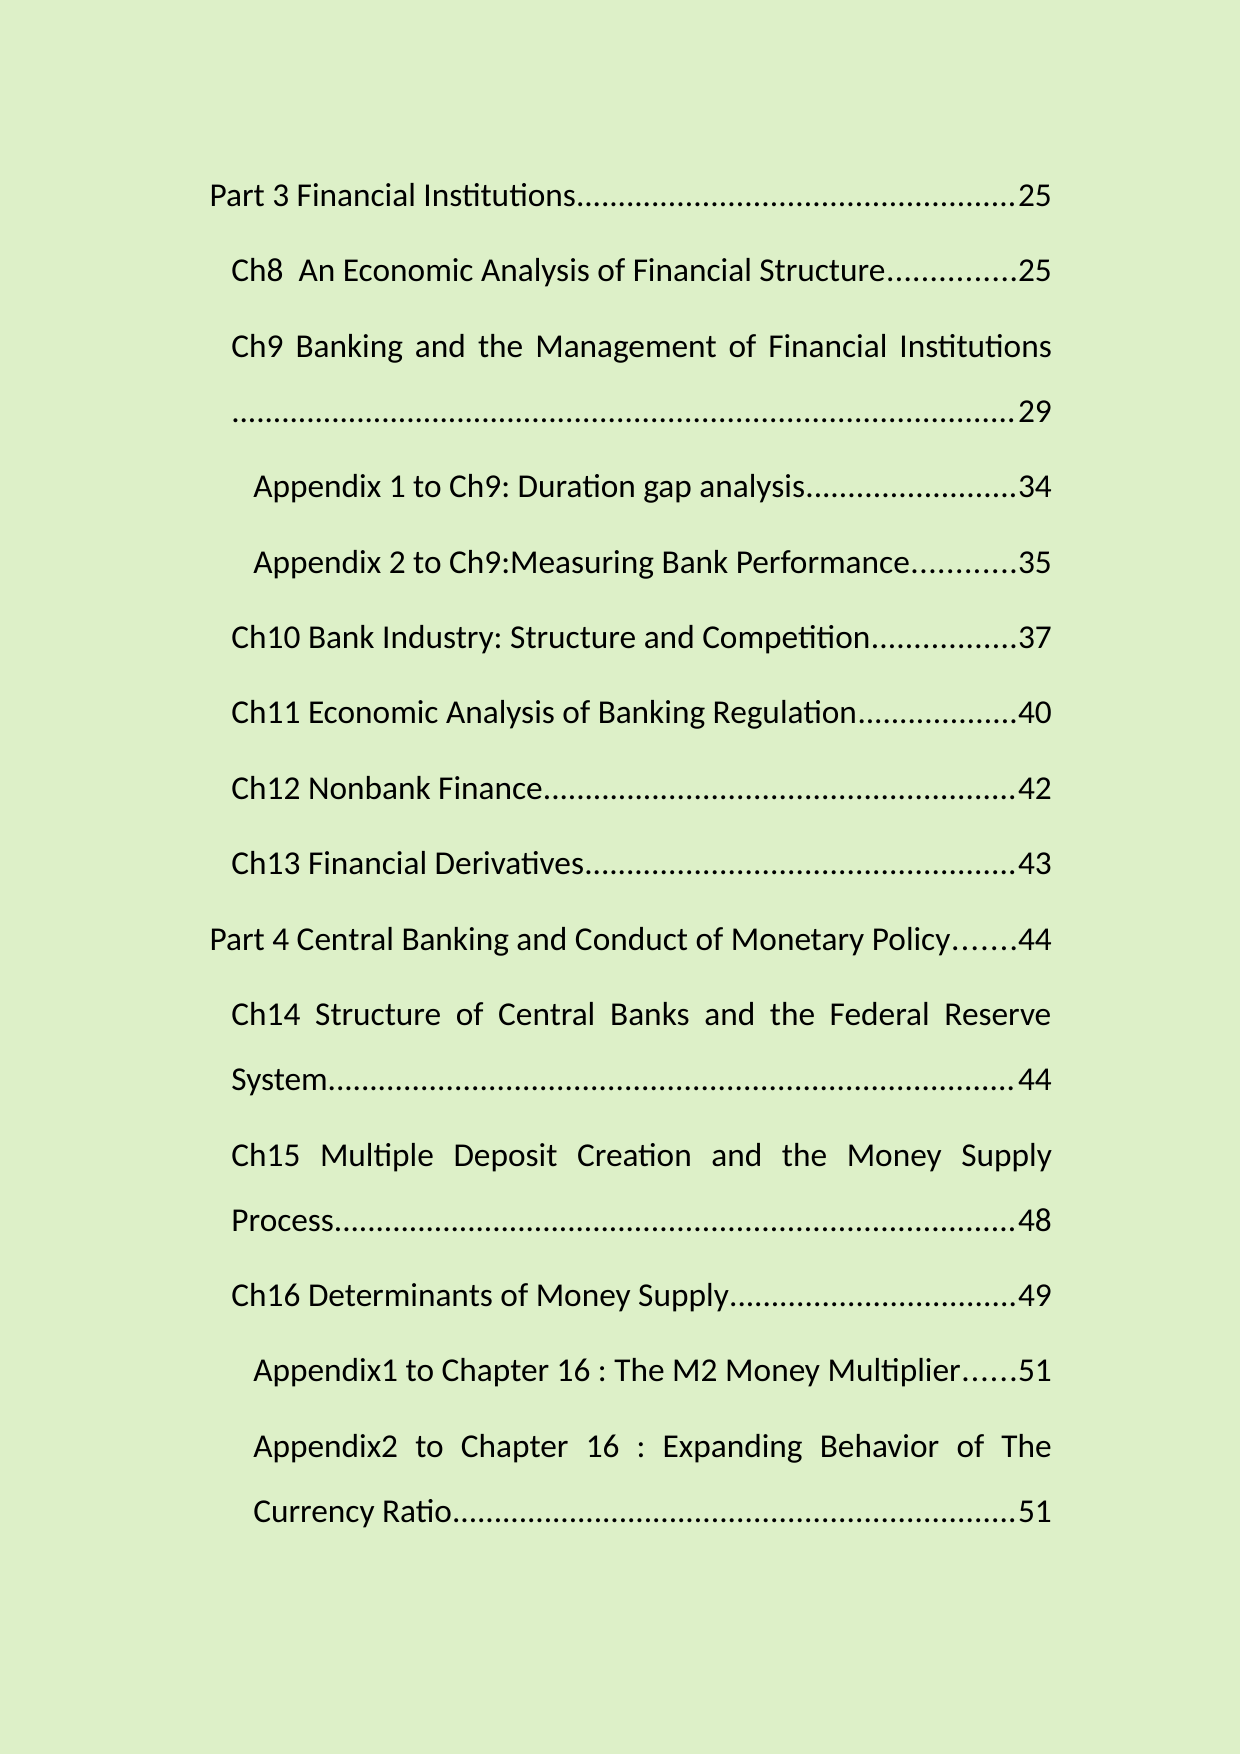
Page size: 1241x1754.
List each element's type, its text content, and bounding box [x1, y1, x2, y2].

text Part 4 Central Banking and Conduct of Monetary Policy 44 [209, 906, 1053, 971]
text Appendix 1 to Ch9: Duration gap analysis 34 [253, 453, 1053, 518]
text Ch14 Structure of Central Banks and the Federal Reserve System 44 [231, 981, 1053, 1111]
text Ch11 Economic Analysis of Banking Regulation 40 [231, 679, 1053, 744]
text Ch16 Determinants of Money Supply 49 [231, 1262, 1053, 1327]
text Appendix2 to Chapter 16 : Expanding Behavior of The Currency Ratio 51 [253, 1413, 1053, 1543]
text Appendix 2 to Ch9:Measuring Bank Performance 35 [253, 529, 1053, 594]
text Part 3 Financial Institutions 25 [209, 162, 1053, 227]
text Ch13 Financial Derivatives 43 [231, 830, 1053, 895]
text Ch12 Nonbank Finance 42 [231, 755, 1053, 820]
text Ch8 An Economic Analysis of Financial Structure 25 [231, 237, 1053, 302]
text Appendix1 to Chapter 16 : The M2 Money Multiplier 51 [253, 1337, 1053, 1402]
text Ch15 Multiple Deposit Creation and the Money Supply Process 48 [231, 1122, 1053, 1252]
text Ch10 Bank Industry: Structure and Competition 37 [231, 604, 1053, 669]
text Ch9 Banking and the Management of Financial Institutions 29 [231, 313, 1053, 443]
